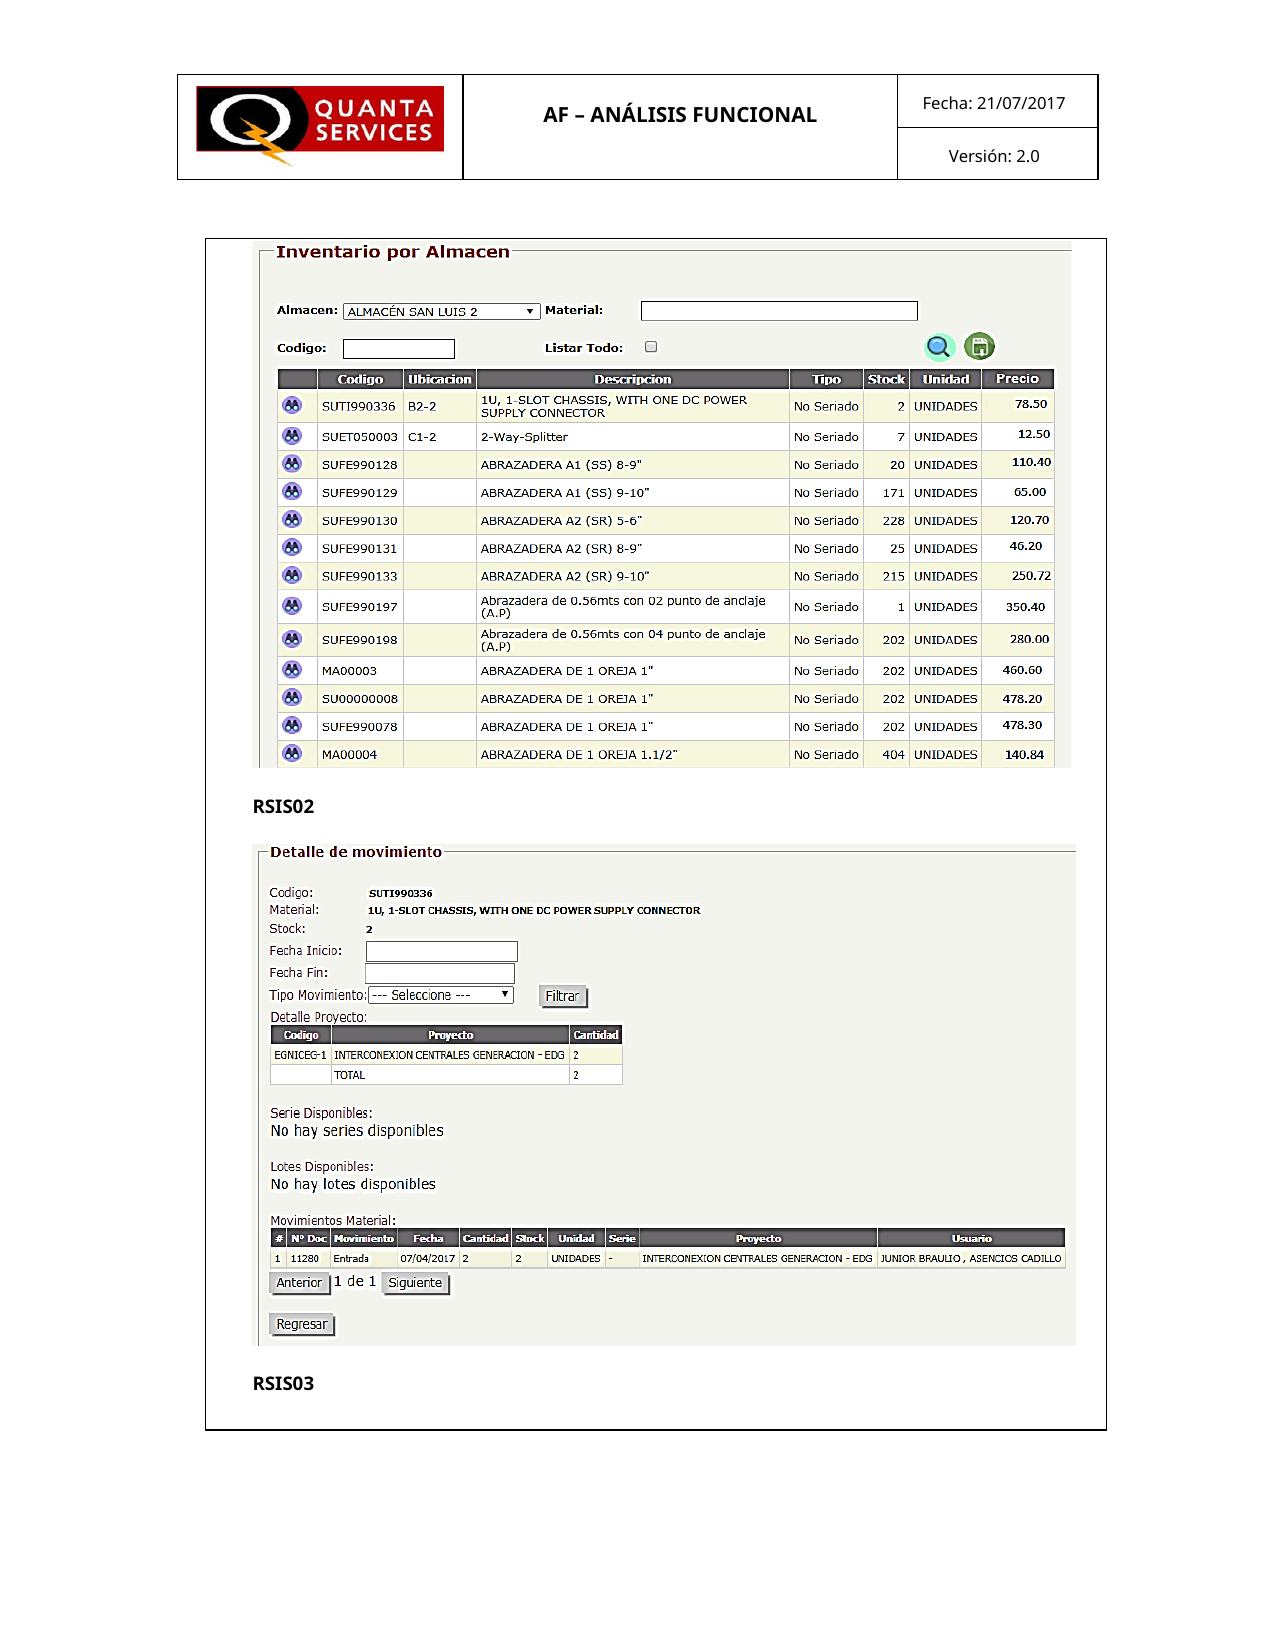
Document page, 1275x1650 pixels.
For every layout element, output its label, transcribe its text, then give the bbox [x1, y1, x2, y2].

picture [196, 86, 444, 168]
picture [252, 844, 1076, 1346]
text RSIS03 [206, 1368, 1106, 1396]
text RSIS02 [206, 790, 1106, 819]
picture [252, 241, 1072, 768]
